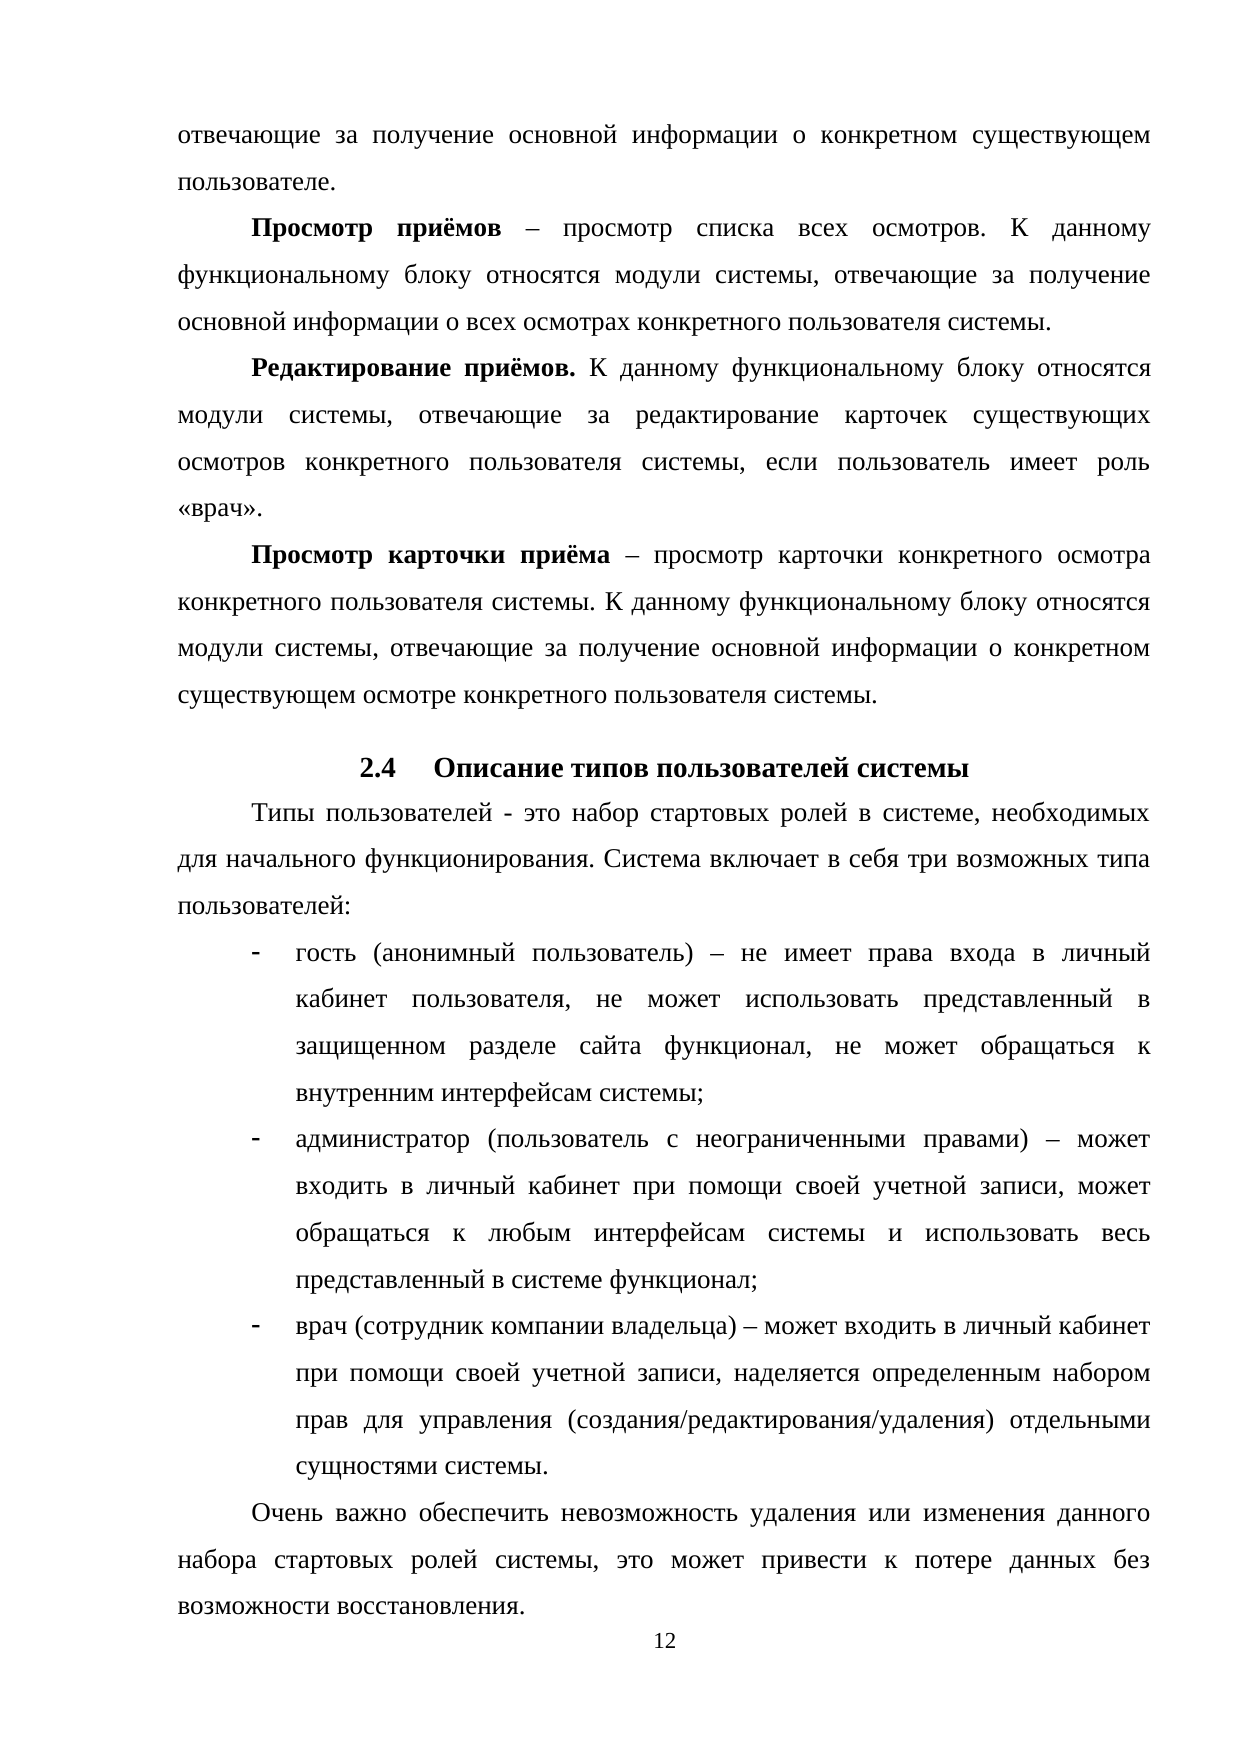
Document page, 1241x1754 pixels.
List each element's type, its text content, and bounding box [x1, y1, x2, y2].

text Очень важно обеспечить невозможность удаления или изменения данного набора стартовых ролей системы, это может привести к потере данных без возможности восстановления. [177, 1496, 1152, 1621]
text Редактирование приёмов. К данному функциональному блоку относятся модули системы, отвечающие за редактирование карточек существующих осмотров конкретного пользователя системы, если пользователь имеет роль «врач». [177, 351, 1152, 523]
text Просмотр карточки приёма – просмотр карточки конкретного осмотра конкретного пользователя системы. К данному функциональному блоку относятся модули системы, отвечающие за получение основной информации о конкретном существующем осмотре конкретного пользователя системы. [177, 538, 1152, 709]
list гость (анонимный пользователь) – не имеет права входа в личный кабинет пользователя, не может использовать представленный в защищенном разделе сайта функционал, не может обращаться к внутренним интерфейсам системы; [251, 936, 1152, 1107]
text Типы пользователей - это набор стартовых ролей в системе, необходимых для начального функционирования. Система включает в себя три возможных типа пользователей: [177, 796, 1152, 920]
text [177, 118, 1152, 196]
subtitle Описание типов пользователей системы [177, 750, 1152, 783]
list администратор (пользователь с неограниченными правами) – может входить в личный кабинет при помощи своей учетной записи, может обращаться к любым интерфейсам системы и использовать весь представленный в системе функционал; [251, 1123, 1152, 1294]
list врач (сотрудник компании владельца) – может входить в личный кабинет при помощи своей учетной записи, наделяется определенным набором прав для управления (создания/редактирования/удаления) отдельными сущностями системы. [251, 1309, 1152, 1481]
text Просмотр приёмов – просмотр списка всех осмотров. К данному функциональному блоку относятся модули системы, отвечающие за получение основной информации о всех осмотрах конкретного пользователя системы. [177, 211, 1152, 336]
